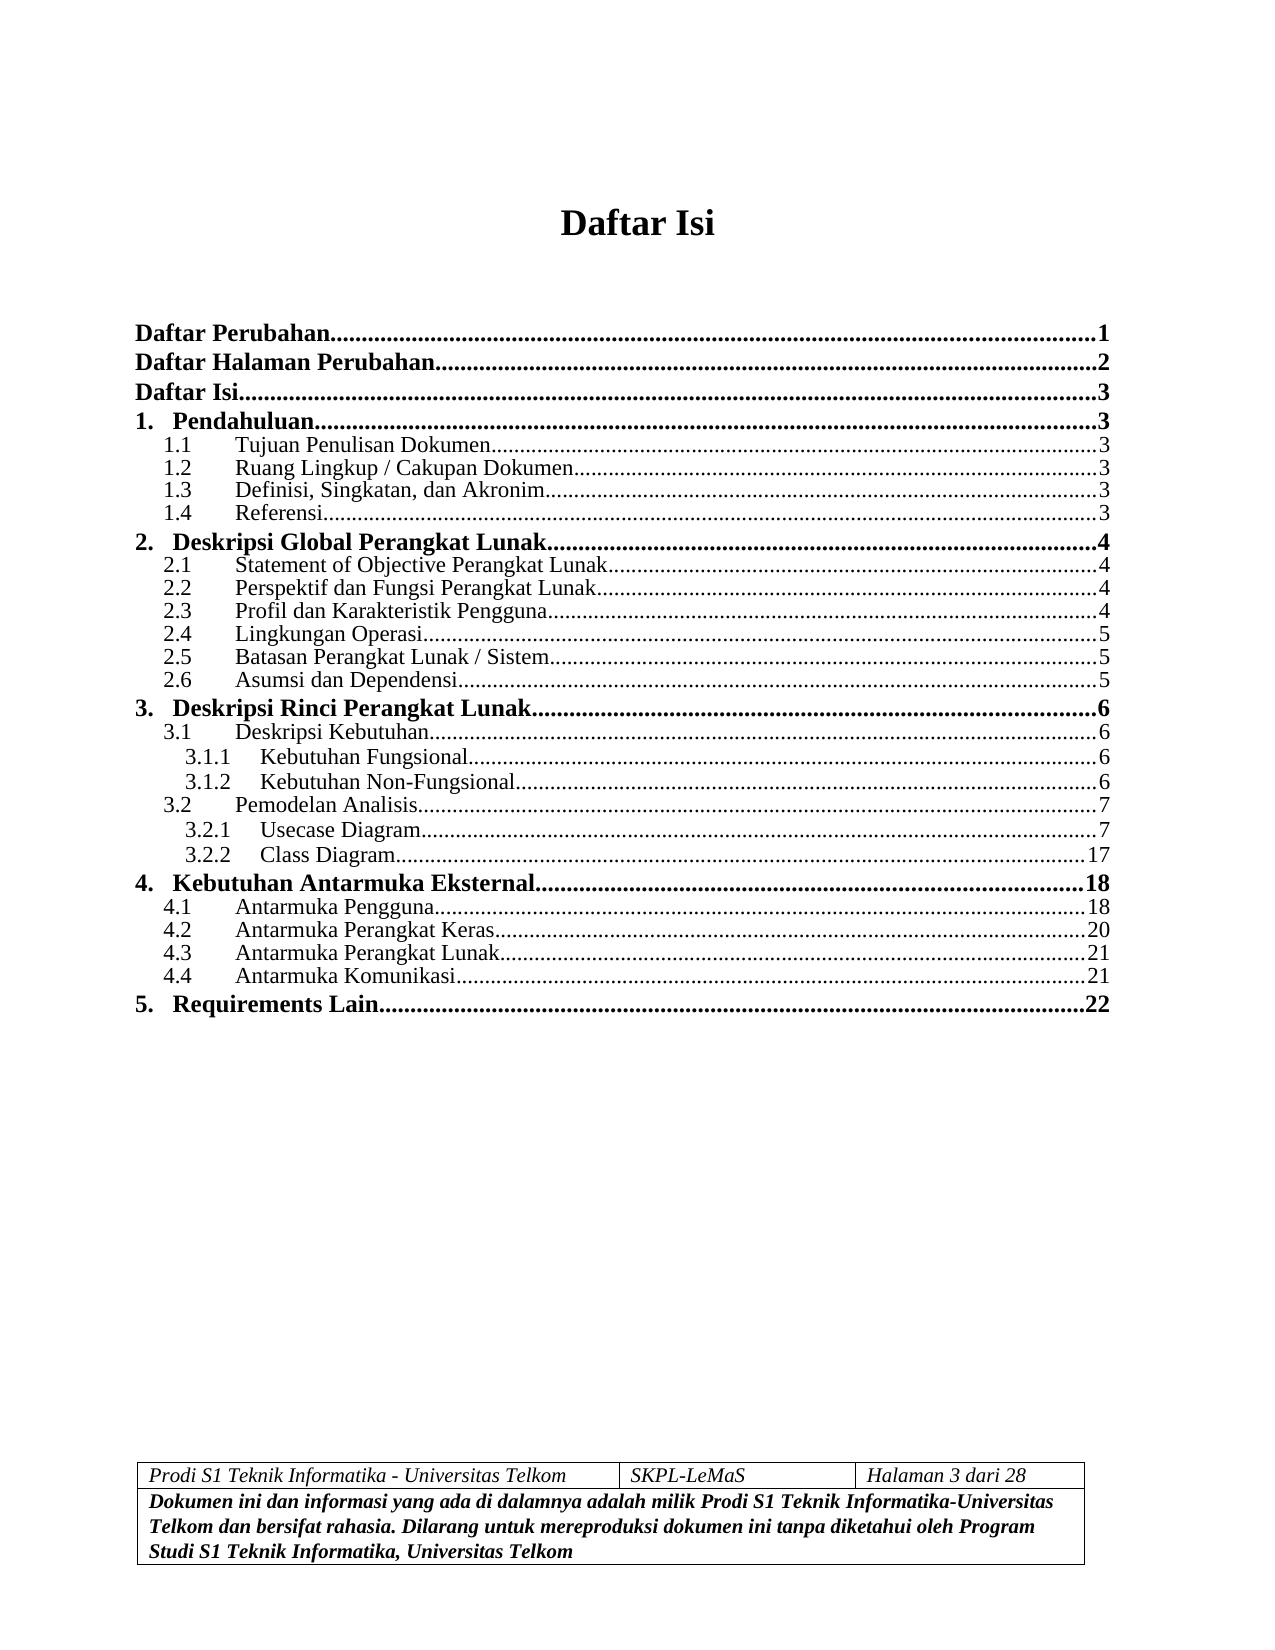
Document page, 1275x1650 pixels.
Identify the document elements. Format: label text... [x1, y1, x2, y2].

subtitle Daftar Isi [135, 200, 1140, 243]
